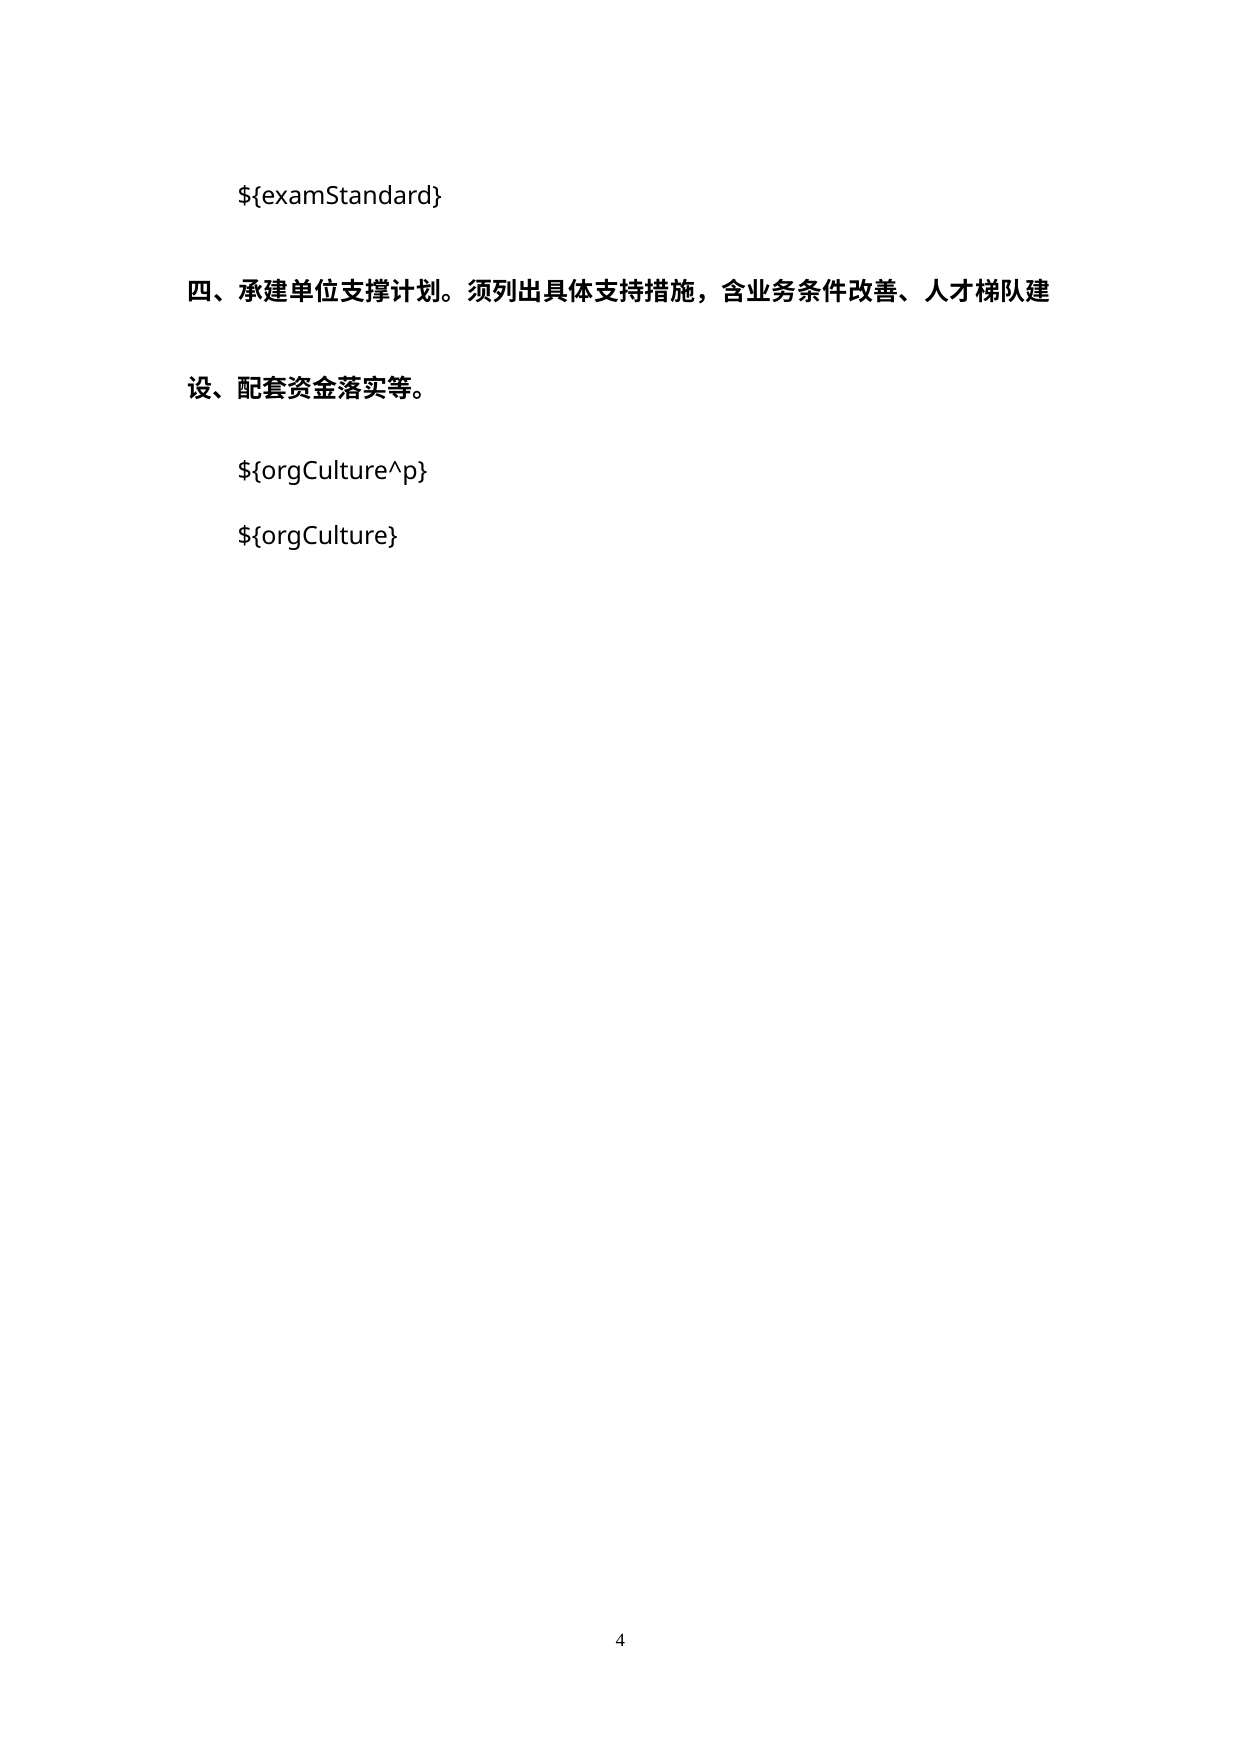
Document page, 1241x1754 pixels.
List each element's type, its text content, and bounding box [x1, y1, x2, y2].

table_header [176, 162, 1064, 257]
table_header ${orgCulture^p} ${orgCulture} [176, 437, 1064, 621]
text 四、承建单位支撑计划。须列出具体支持措施，含业务条件改善、人才梯队建设、配套资金落实等。 [187, 257, 1053, 419]
